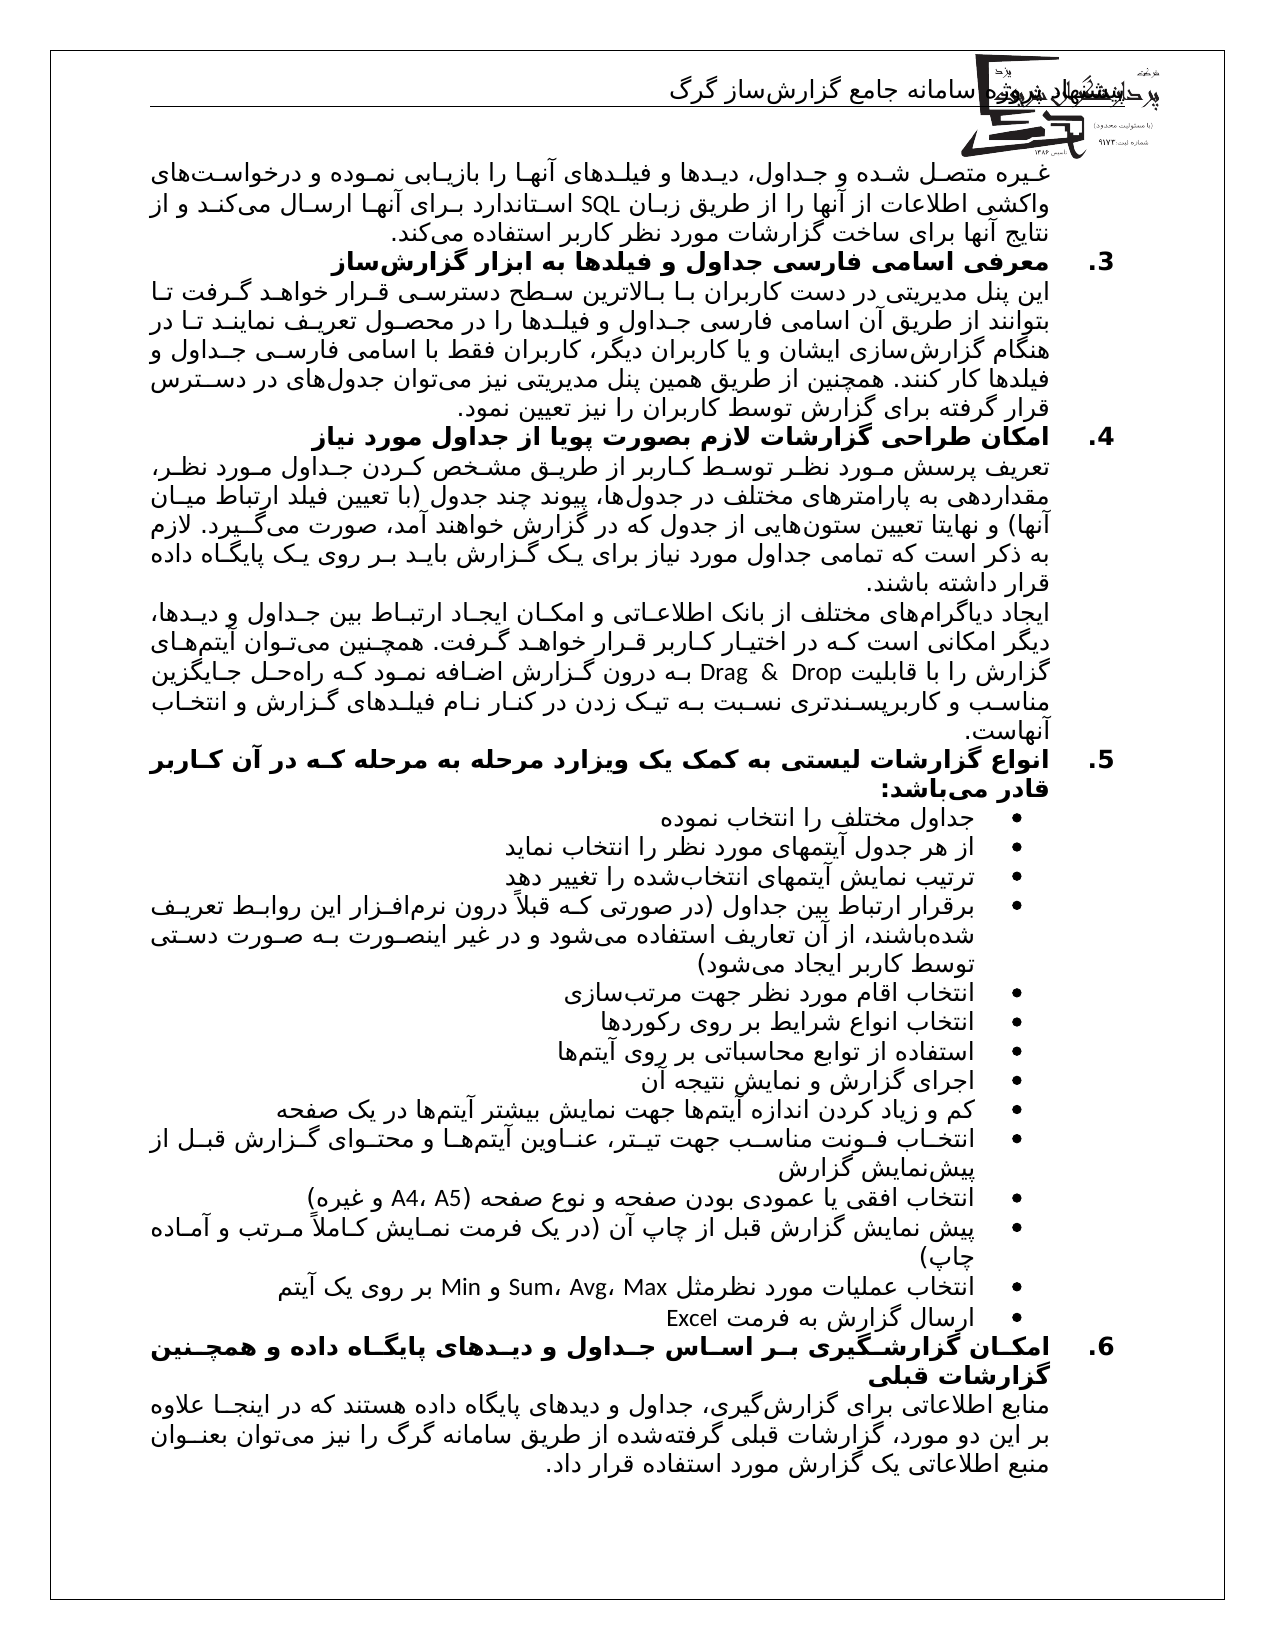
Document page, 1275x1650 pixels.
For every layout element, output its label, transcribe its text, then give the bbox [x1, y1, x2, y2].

list ایجاد دیاگرام‌های مختلف از بانک اطلاعاتی و امکان ایجاد ارتباط بین جداول و دیدها، دیگر امکانی است که در اختیار کاربر قرار خواهد گرفت. همچنین می‌توان آیتم‌های گزارش را با قابلیت Drag & Drop به درون گزارش اضافه نمود که راه‌حل جایگزین مناسب و کاربرپسندتری نسبت به تیک زدن در کنار نام فیلدهای گزارش و انتخاب آنهاست. [150, 598, 1050, 745]
list انتخاب عملیات مورد نظرمثل Sum، Avg، Max و Min بر روی یک آیتم [150, 1271, 1012, 1302]
list از هر جدول آیتمهای مورد نظر را انتخاب نماید [150, 832, 1012, 862]
list اجرای گزارش و نمایش نتیجه آن [150, 1066, 1012, 1095]
list این پنل مدیریتی در دست کاربران با بالاترین سطح دسترسی قرار خواهد گرفت تا بتوانند از طریق آن اسامی فارسی جداول و فیلدها را در محصول تعریف نمایند تا در هنگام گزارش‌سازی ایشان و یا کاربران دیگر، کاربران فقط با اسامی فارسی جداول و فیلدها کار کنند. همچنین از طریق همین پنل مدیریتی نیز می‌توان جدول‌های در دسترس قرار گرفته برای گزارش توسط کاربران را نیز تعیین نمود. [150, 277, 1050, 423]
list امکان طراحی گزارشات لازم بصورت پویا از جداول مورد نیاز [150, 423, 1087, 452]
list منابع اطلاعاتی برای گزارش‌گیری، جداول و دیدهای پایگاه داده هستند که در اینجا علاوه بر این دو مورد، گزارشات قبلی گرفته‌شده از طریق سامانه گرگ را نیز می‌توان بعنوان منبع اطلاعاتی یک گزارش مورد استفاده قرار داد. [150, 1391, 1050, 1478]
list امکان گزارشگیری بر اساس جداول و دیدهای پایگاه داده و همچنین گزارشات قبلی [150, 1332, 1087, 1391]
list معرفی اسامی فارسی جداول و فیلدها به ابزار گزارش‌ساز [150, 247, 1087, 277]
list ترتیب نمایش آیتمهای انتخاب‌شده را تغییر دهد [150, 862, 1012, 891]
list انواع گزارشات لیستی به کمک یک ویزارد مرحله به مرحله که در آن کاربر قادر می‌باشد: [150, 745, 1087, 803]
list انتخاب اقام مورد نظر جهت مرتب‌سازی [150, 978, 1012, 1007]
picture [961, 54, 1160, 159]
list جداول مختلف را انتخاب نموده [150, 803, 1012, 832]
list انتخاب افقی یا عمودی بودن صفحه و نوع صفحه (A4، A5 و غیره) [150, 1182, 1012, 1213]
list ارسال گزارش به فرمت‌ Excel [150, 1302, 1012, 1332]
list پیش نمایش گزارش قبل از چاپ آن (در یک فرمت نمایش کاملاً مرتب و آماده چاپ) [150, 1213, 1012, 1271]
list انتخاب فونت مناسب جهت تیتر، عناوین آیتم‌ها و محتوای گزارش قبل از پیش‌نمایش گزارش [150, 1124, 1012, 1182]
list استفاده از توابع محاسباتی بر روی آیتم‌ها [150, 1037, 1012, 1066]
list تعریف پرسش مورد نظر توسط کاربر از طریق مشخص کردن جداول مورد نظر، مقداردهی به پارامترهای مختلف در جدول‌ها، پیوند چند جدول (با تعیین فیلد ارتباط میان آنها) و نهایتا تعیین ستون‌هایی از جدول که در گزارش خواهند آمد، صورت می‌گیرد. لازم به ذکر است که تمامی جداول مورد نیاز برای یک گزارش باید بر روی یک پایگاه داده قرار داشته باشند. [150, 452, 1050, 598]
list انتخاب انواع شرایط بر روی رکوردها [150, 1007, 1012, 1037]
list برقرار ارتباط بین جداول (در صورتی که قبلاً درون نرم‌افزار این روابط تعریف شده‌باشند، از آن تعاریف استفاده می‌شود و در غیر اینصورت به صورت دستی توسط کاربر ایجاد می‌شود) [150, 891, 1012, 978]
list کم و زیاد کردن اندازه آیتم‌ها جهت نمایش بیشتر آیتم‌ها در یک صفحه [150, 1095, 1012, 1124]
